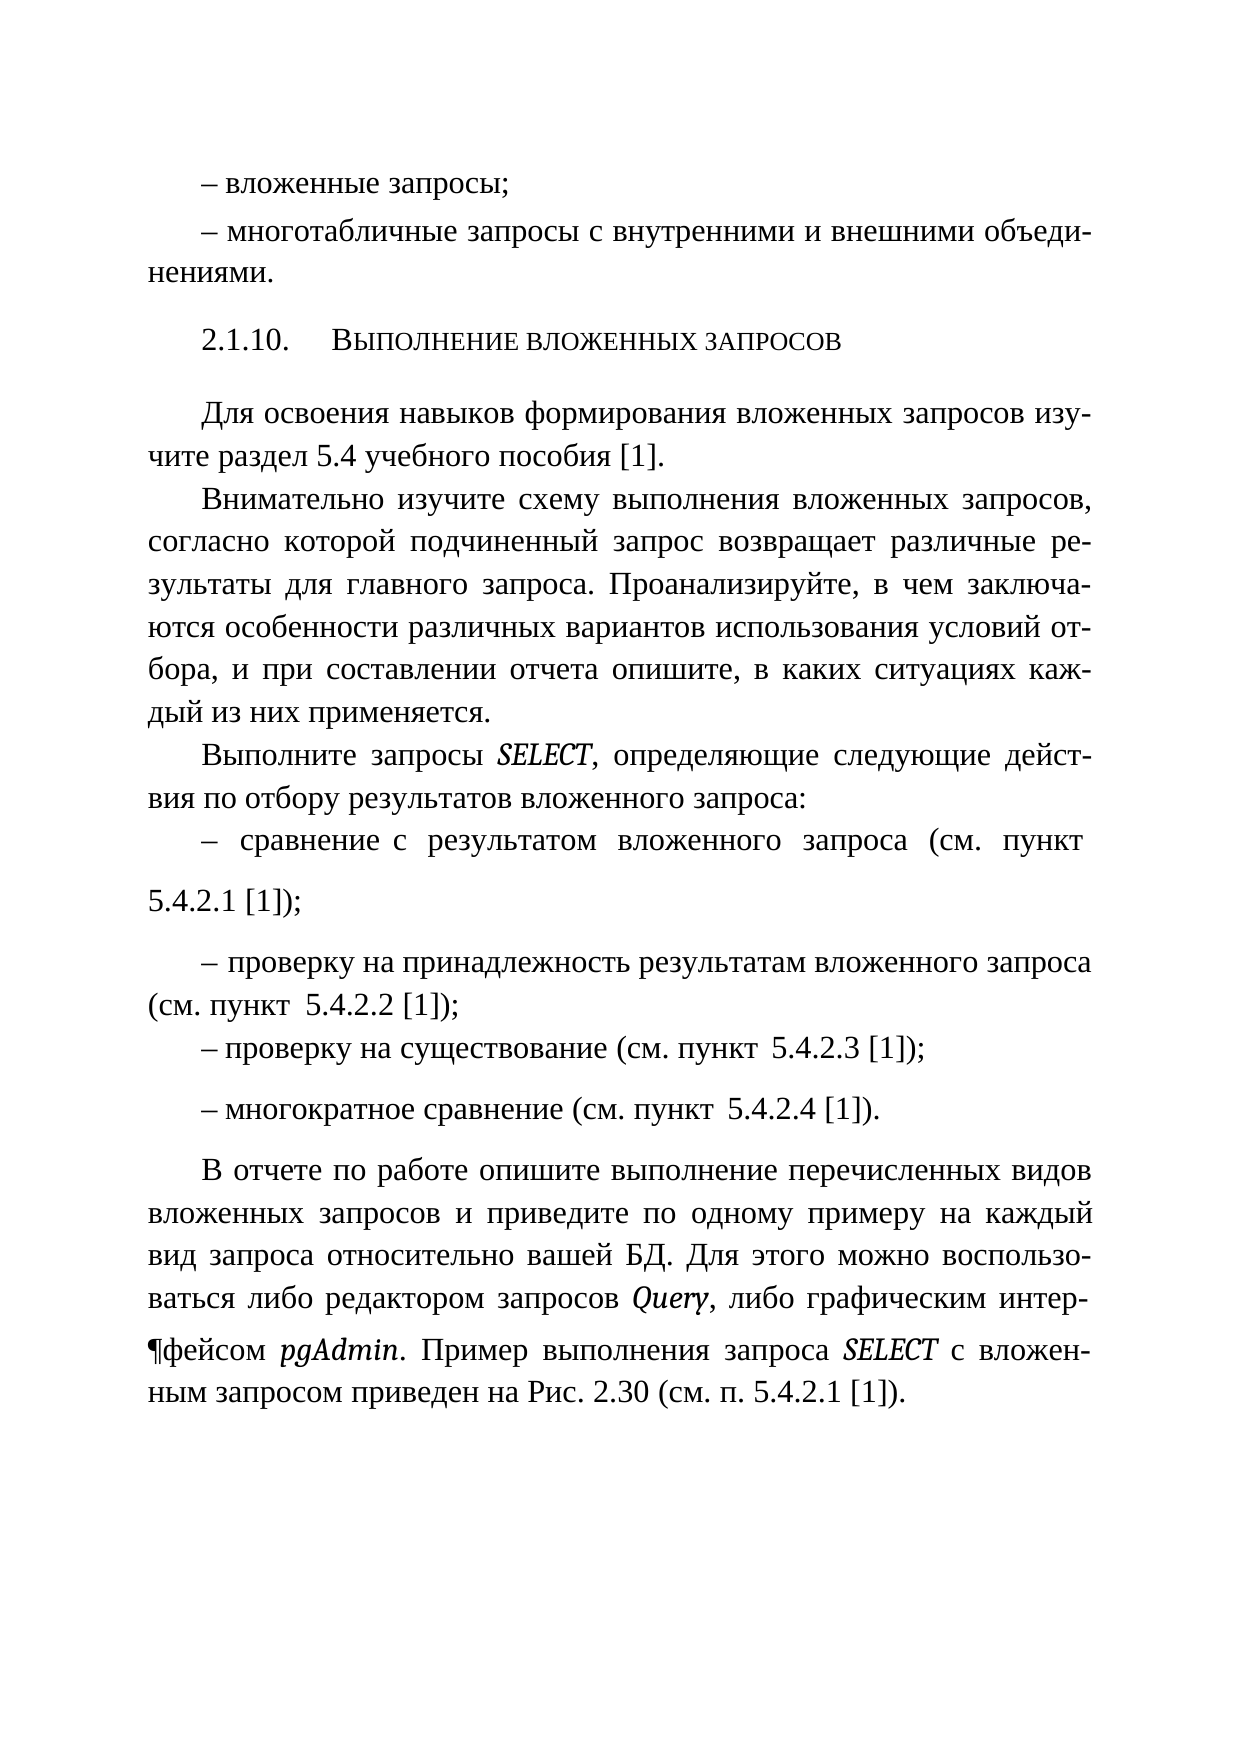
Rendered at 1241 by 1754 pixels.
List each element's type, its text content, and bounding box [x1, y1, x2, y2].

list многотабличные запросы с внутренними и внешними объеди- нениями. [148, 211, 1093, 290]
list многократное сравнение (см. пункт 5.4.2.4 [1]). [201, 1089, 1134, 1126]
list ВЫПОЛНЕНИЕ ВЛОЖЕННЫХ ЗАПРОСОВ [201, 320, 1134, 357]
list вложенные запросы; [201, 164, 1134, 201]
text Внимательно изучите схему выполнения вложенных запросов, согласно которой подчиненный запрос возвращает различные ре- зультаты для главного запроса. Проанализируйте, в чем заключа- ются особенности различных вариантов использования условий от- бора, и при составлении отчета опишите, в каких ситуациях каж- дый из них применяется. [148, 479, 1093, 729]
text Выполните запросы SELECT, определяющие следующие дейст- вия по отбору результатов вложенного запроса: [148, 735, 1093, 815]
list сравнение с результатом вложенного запроса (см. пункт [201, 820, 1134, 857]
text ¶фейсом pgAdmin. Пример выполнения запроса SELECT с вложен- ным запросом приведен на Рис. 2.30 (см. п. 5.4.2.1 [1]). [148, 1330, 1134, 1410]
list проверку на существование (см. пункт 5.4.2.3 [1]); [201, 1028, 1134, 1065]
text Для освоения навыков формирования вложенных запросов изу- чите раздел 5.4 учебного пособия [1]. [148, 394, 1093, 473]
text 5.4.2.1 [1]); [148, 882, 1134, 919]
list проверку на принадлежность результатам вложенного запроса (см. пункт 5.4.2.2 [1]); [148, 943, 1093, 1022]
text В отчете по работе опишите выполнение перечисленных видов вложенных запросов и приведите по одному примеру на каждый вид запроса относительно вашей БД. Для этого можно воспользо- ваться либо редактором запросов Query, либо графическим интер- [148, 1150, 1093, 1316]
